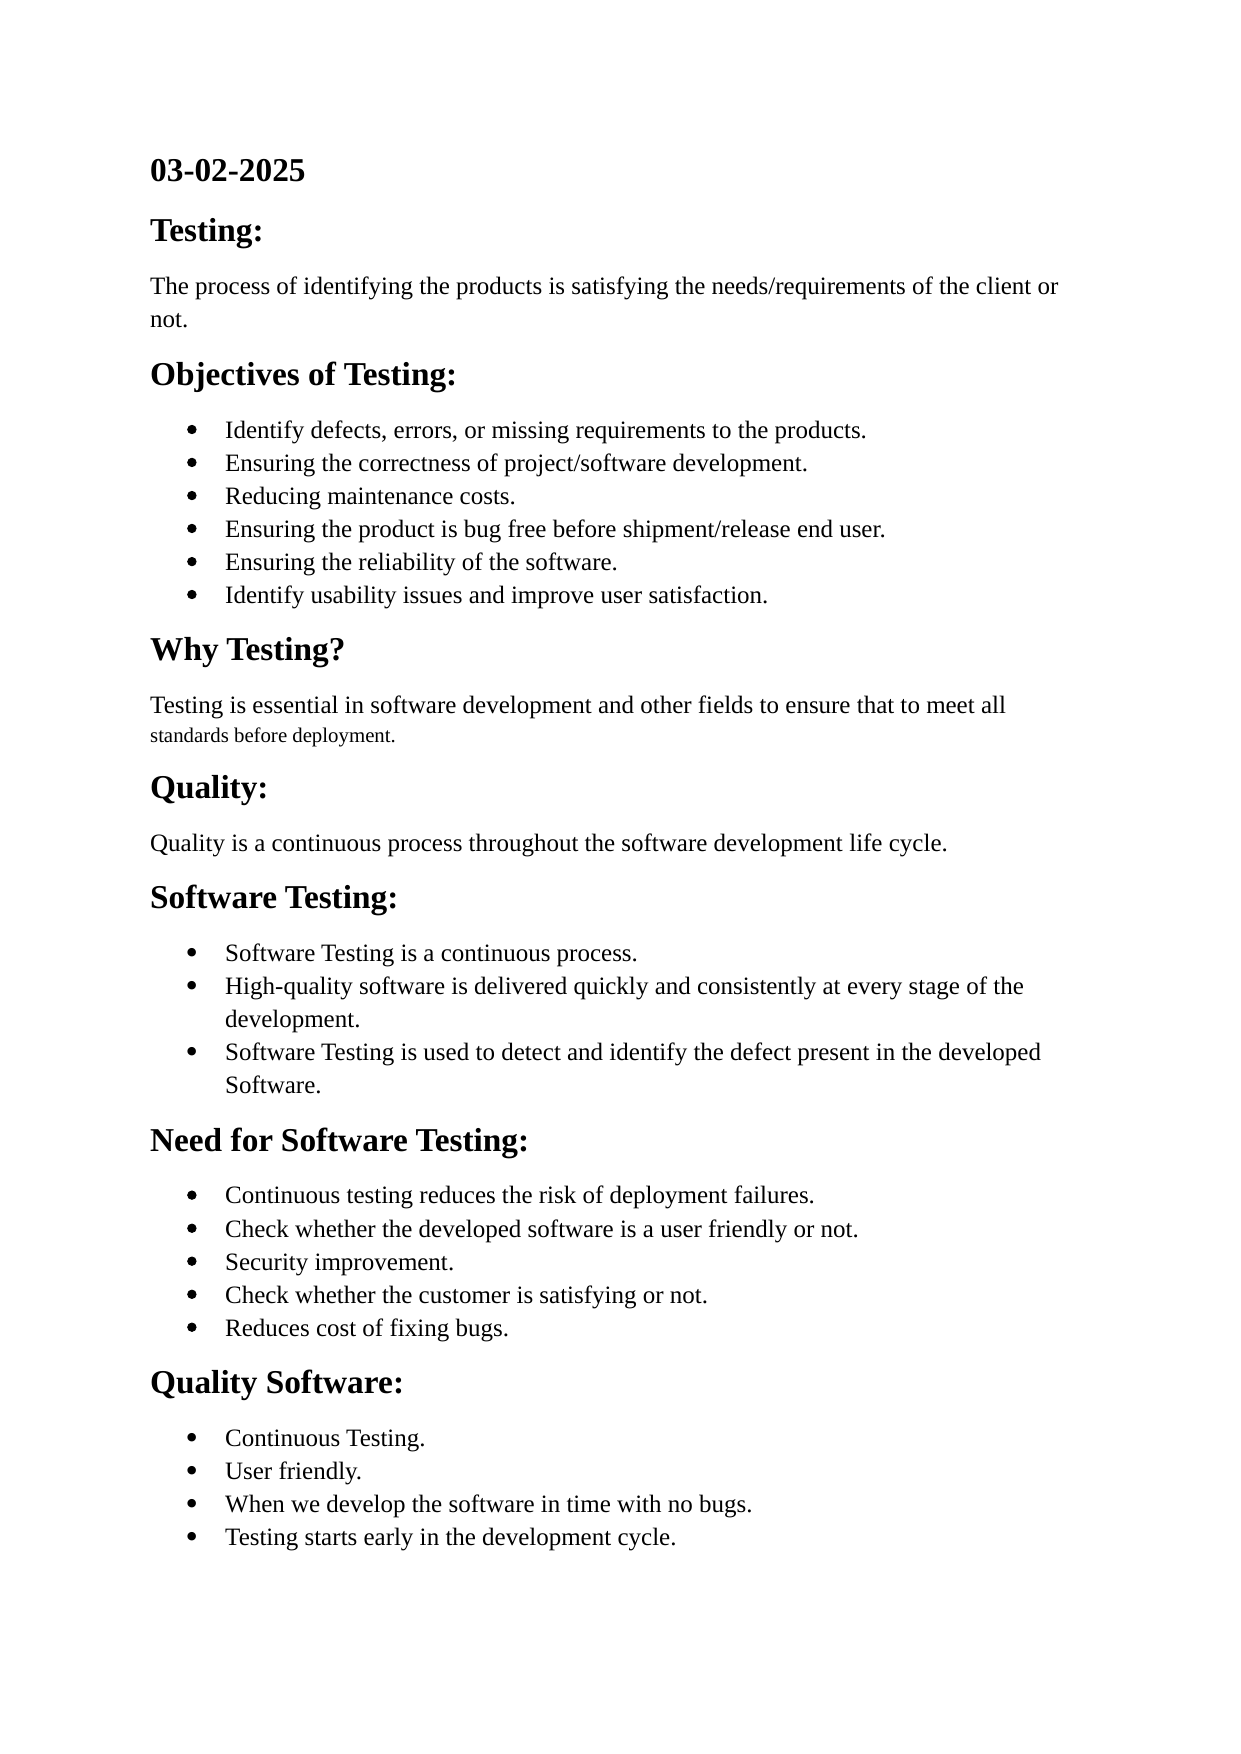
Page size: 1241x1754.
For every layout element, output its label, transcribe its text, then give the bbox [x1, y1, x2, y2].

list Reducing maintenance costs. [187, 481, 1090, 510]
text Need for Software Testing: [150, 1120, 1090, 1158]
text Testing: [150, 211, 1090, 249]
list Identify defects, errors, or missing requirements to the products. [187, 415, 1090, 444]
list Software Testing is a continuous process. [187, 938, 1090, 967]
list User friendly. [187, 1456, 1090, 1485]
list High-quality software is delivered quickly and consistently at every stage of the development. [187, 971, 1090, 1033]
list Check whether the customer is satisfying or not. [187, 1280, 1090, 1308]
text Quality Software: [150, 1362, 1090, 1401]
list Ensuring the reliability of the software. [187, 547, 1090, 576]
list Check whether the developed software is a user friendly or not. [187, 1214, 1090, 1242]
list Testing is essential in software development and other fields to ensure that to meet all standards before deployment. [150, 690, 1090, 747]
list Testing starts early in the development cycle. [187, 1522, 1090, 1551]
list Software. [225, 1070, 1090, 1099]
text Quality is a continuous process throughout the software development life cycle. [150, 828, 1090, 856]
list When we develop the software in time with no bugs. [187, 1489, 1090, 1518]
list Software Testing is used to detect and identify the defect present in the developed [187, 1037, 1090, 1066]
text Objectives of Testing: [150, 354, 1090, 392]
list Continuous Testing. [187, 1423, 1090, 1452]
list Ensuring the product is bug free before shipment/release end user. [187, 514, 1090, 543]
text Software Testing: [150, 877, 1090, 916]
text Quality: [150, 767, 1090, 805]
list Ensuring the correctness of project/software development. [187, 448, 1090, 477]
text 03-02-2025 [150, 150, 1090, 188]
list Continuous testing reduces the risk of deployment failures. [187, 1181, 1090, 1209]
list Identify usability issues and improve user satisfaction. [187, 580, 1090, 609]
list Security improvement. [187, 1247, 1090, 1275]
text Why Testing? [150, 630, 1090, 668]
list Reduces cost of fixing bugs. [187, 1313, 1090, 1341]
text The process of identifying the products is satisfying the needs/requirements of the client or not. [150, 271, 1090, 333]
